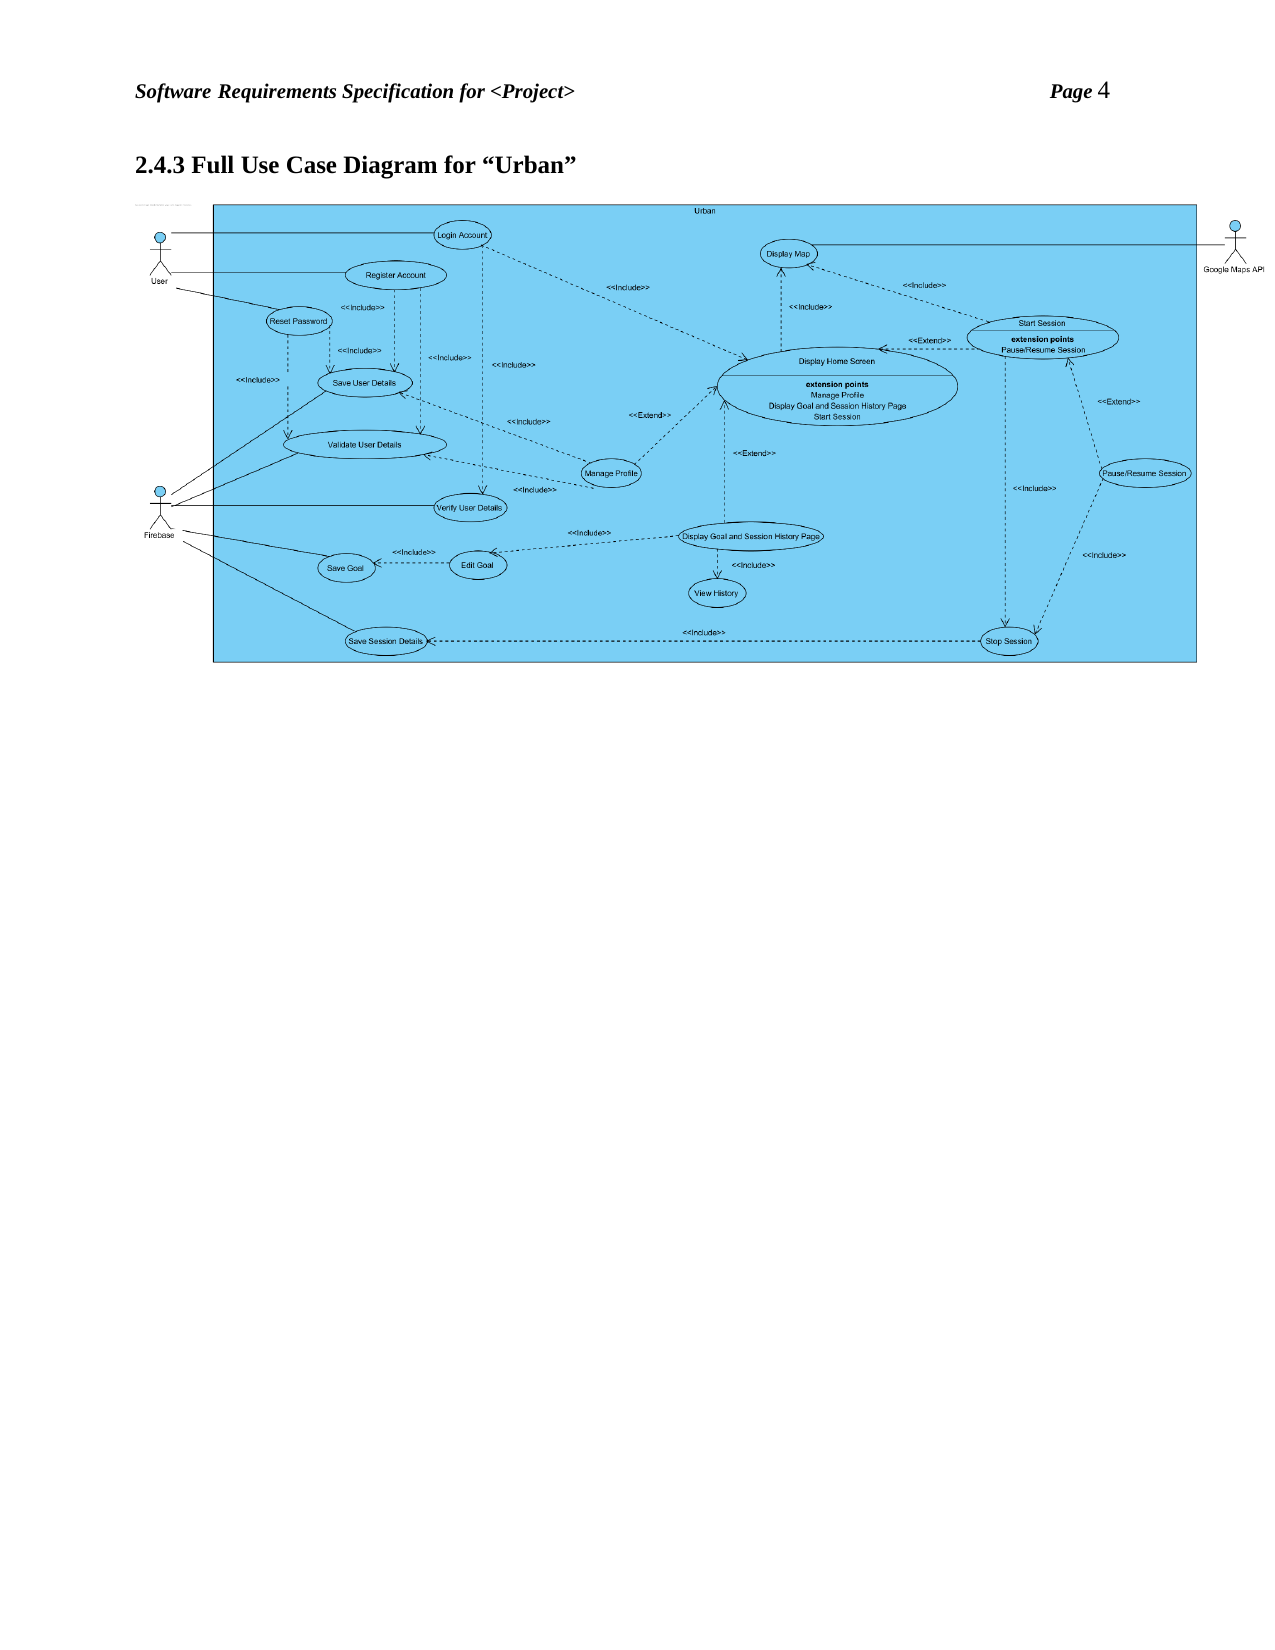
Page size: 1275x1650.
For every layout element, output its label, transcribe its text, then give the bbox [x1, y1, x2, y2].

subtitle 2.4.3 Full Use Case Diagram for “Urban” [135, 150, 1275, 179]
picture [135, 203, 1275, 665]
